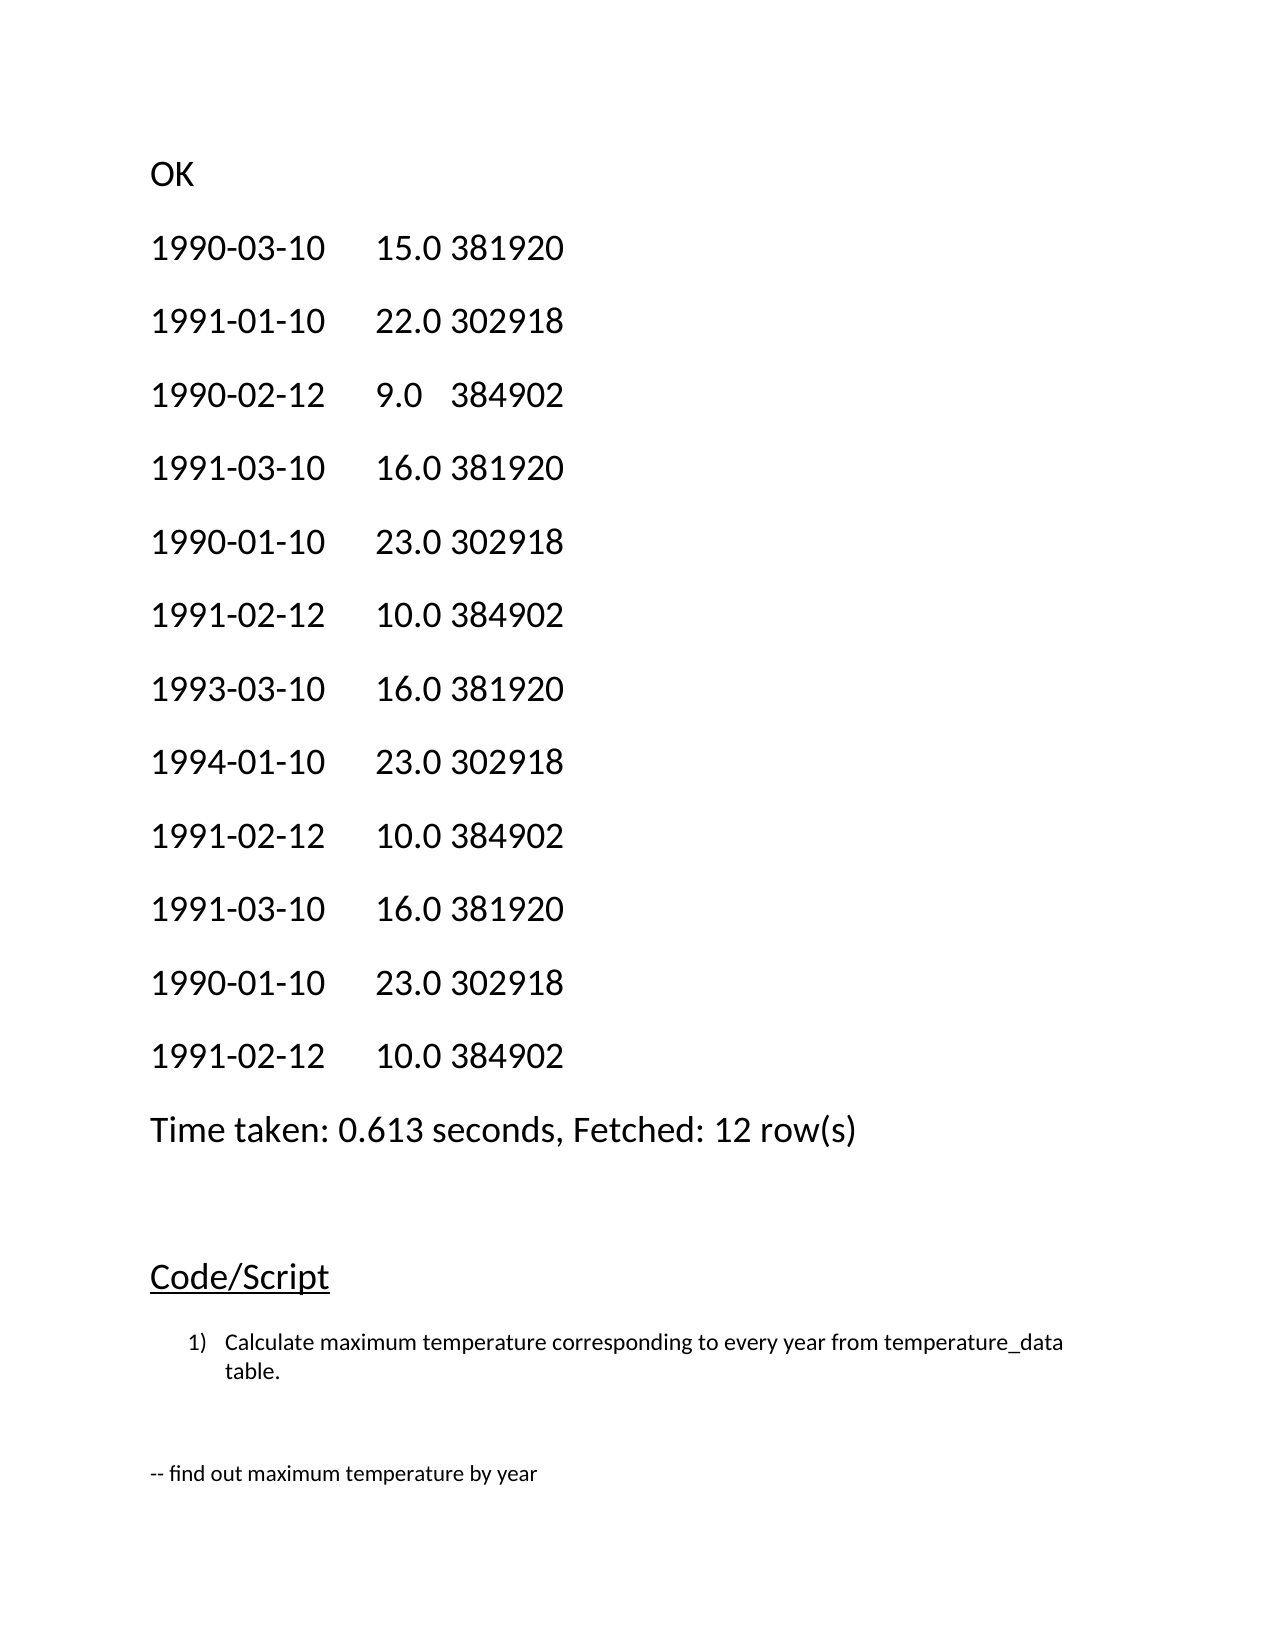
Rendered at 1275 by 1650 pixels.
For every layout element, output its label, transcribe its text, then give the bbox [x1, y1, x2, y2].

text 1991-01-10 22.0 302918 [150, 297, 1125, 343]
text 1990-01-10 23.0 302918 [150, 518, 1125, 563]
text 1991-02-12 10.0 384902 [150, 1032, 1125, 1078]
text 1990-01-10 23.0 302918 [150, 959, 1125, 1005]
text 1990-02-12 9.0 384902 [150, 371, 1125, 416]
text 1991-03-10 16.0 381920 [150, 444, 1125, 490]
text 1991-02-12 10.0 384902 [150, 812, 1125, 858]
text 1991-03-10 16.0 381920 [150, 885, 1125, 931]
text 1993-03-10 16.0 381920 [150, 665, 1125, 711]
text Time taken: 0.613 seconds, Fetched: 12 row(s) [150, 1106, 1125, 1152]
text 1990-03-10 15.0 381920 [150, 223, 1125, 269]
text OK [150, 150, 1125, 196]
text 1994-01-10 23.0 302918 [150, 738, 1125, 784]
text Code/Script [150, 1253, 1125, 1299]
text 1991-02-12 10.0 384902 [150, 591, 1125, 637]
text -- find out maximum temperature by year [150, 1459, 1125, 1487]
list Calculate maximum temperature corresponding to every year from temperature_data table. [187, 1327, 1125, 1385]
